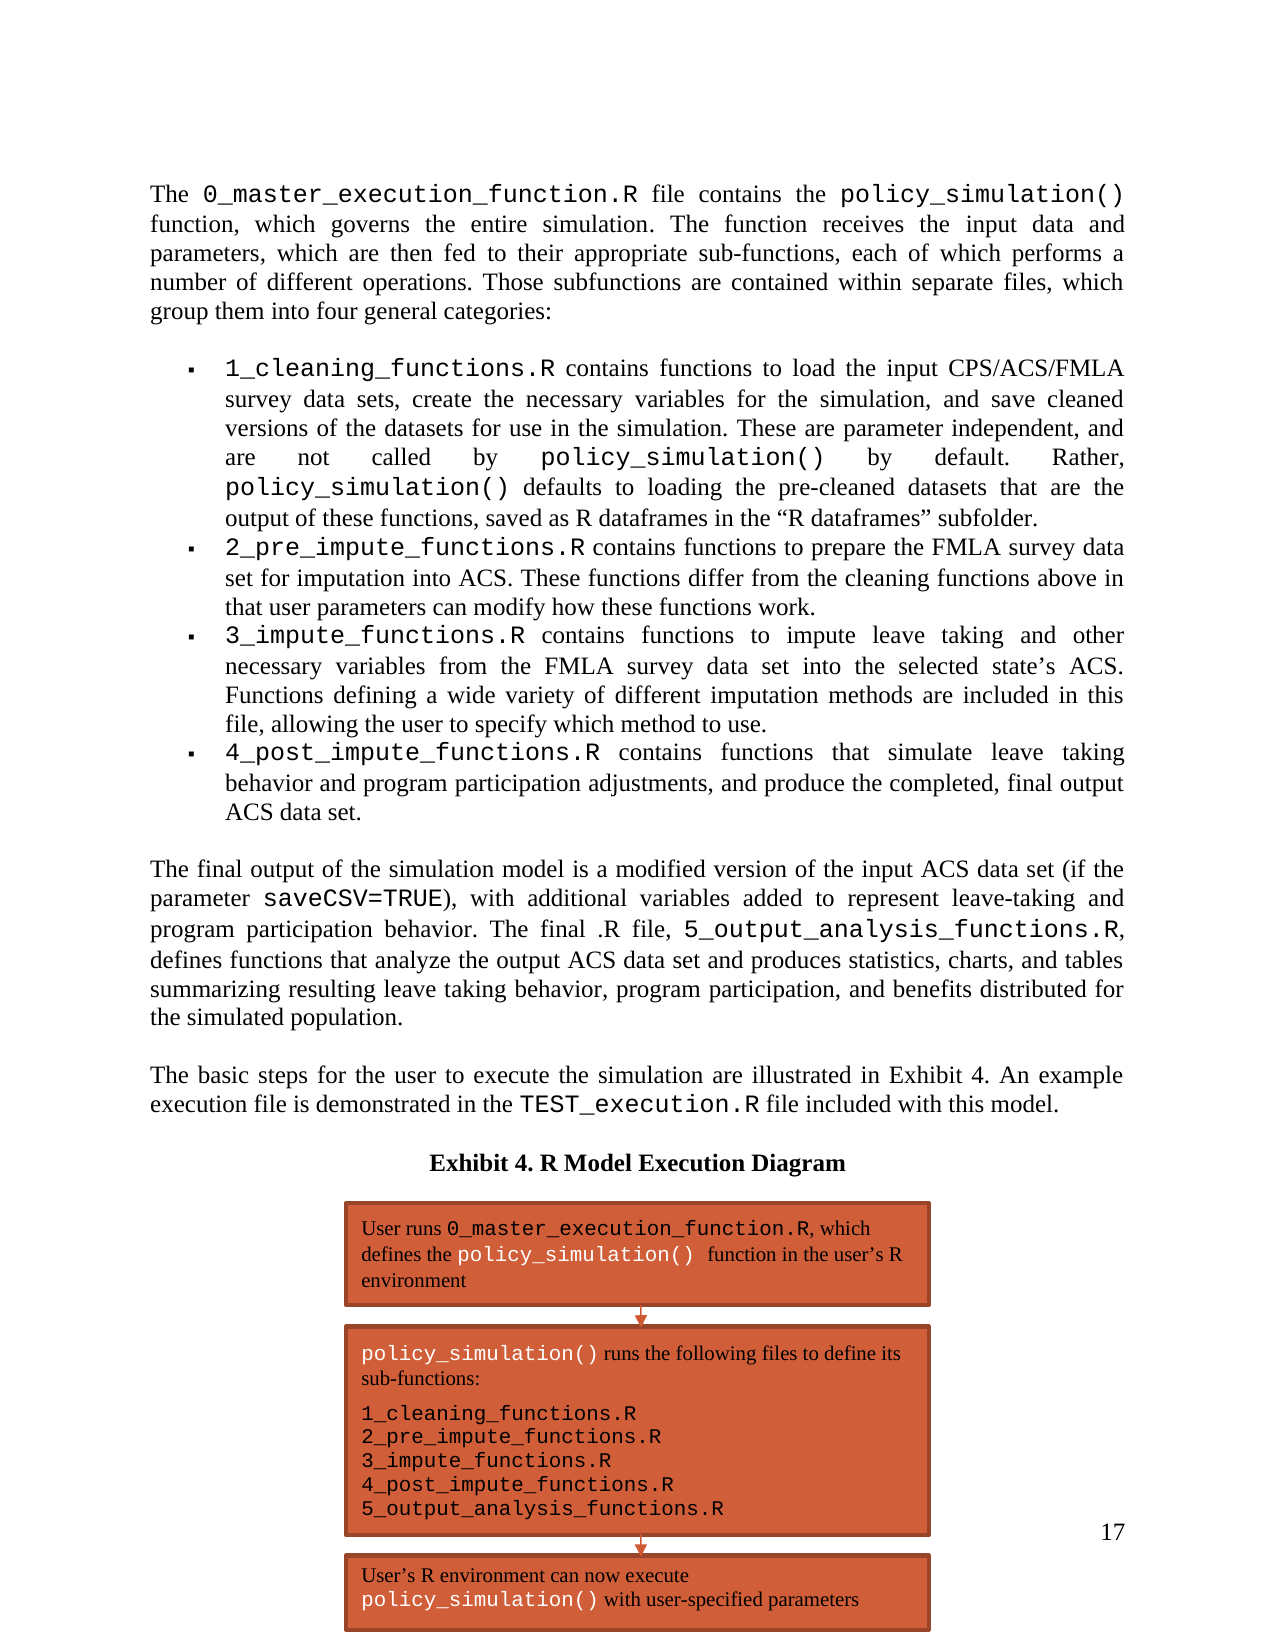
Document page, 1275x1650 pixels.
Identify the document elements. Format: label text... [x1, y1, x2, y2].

list 4_post_impute_functions.R contains functions that simulate leave taking behavior and program participation adjustments, and produce the completed, final output ACS data set. [187, 737, 1125, 826]
list 3_impute_functions.R contains functions to impute leave taking and other necessary variables from the FMLA survey data set into the selected state’s ACS. Functions defining a wide variety of different imputation methods are included in this file, allowing the user to specify which method to use. [187, 620, 1125, 737]
list 2_pre_impute_functions.R contains functions to prepare the FMLA survey data set for imputation into ACS. These functions differ from the cleaning functions above in that user parameters can modify how these functions work. [187, 532, 1125, 620]
list 1_cleaning_functions.R contains functions to load the input CPS/ACS/FMLA survey data sets, create the necessary variables for the simulation, and save cleaned versions of the datasets for use in the simulation. These are parameter independent, and are not called by policy_simulation() by default. Rather, policy_simulation() defaults to loading the pre-cleaned datasets that are the output of these functions, saved as R dataframes in the “R dataframes” subfolder. [187, 353, 1125, 532]
text The basic steps for the user to execute the simulation are illustrated in Exhibit 4. An example execution file is demonstrated in the TEST_execution.R file included with this model. [150, 1060, 1125, 1119]
text The final output of the simulation model is a modified version of the input ACS data set (if the parameter saveCSV=TRUE), with additional variables added to represent leave-taking and program participation behavior. The final .R file, 5_output_analysis_functions.R, defines functions that analyze the output ACS data set and produces statistics, charts, and tables summarizing resulting leave taking behavior, program participation, and benefits distributed for the simulated population. [150, 854, 1125, 1031]
text The 0_master_execution_function.R file contains the policy_simulation() function, which governs the entire simulation. The function receives the input data and parameters, which are then fed to their appropriate sub-functions, each of which performs a number of different operations. Those subfunctions are contained within separate files, which group them into four general categories: [150, 179, 1125, 324]
text Exhibit 4. R Model Execution Diagram [150, 1148, 1125, 1177]
